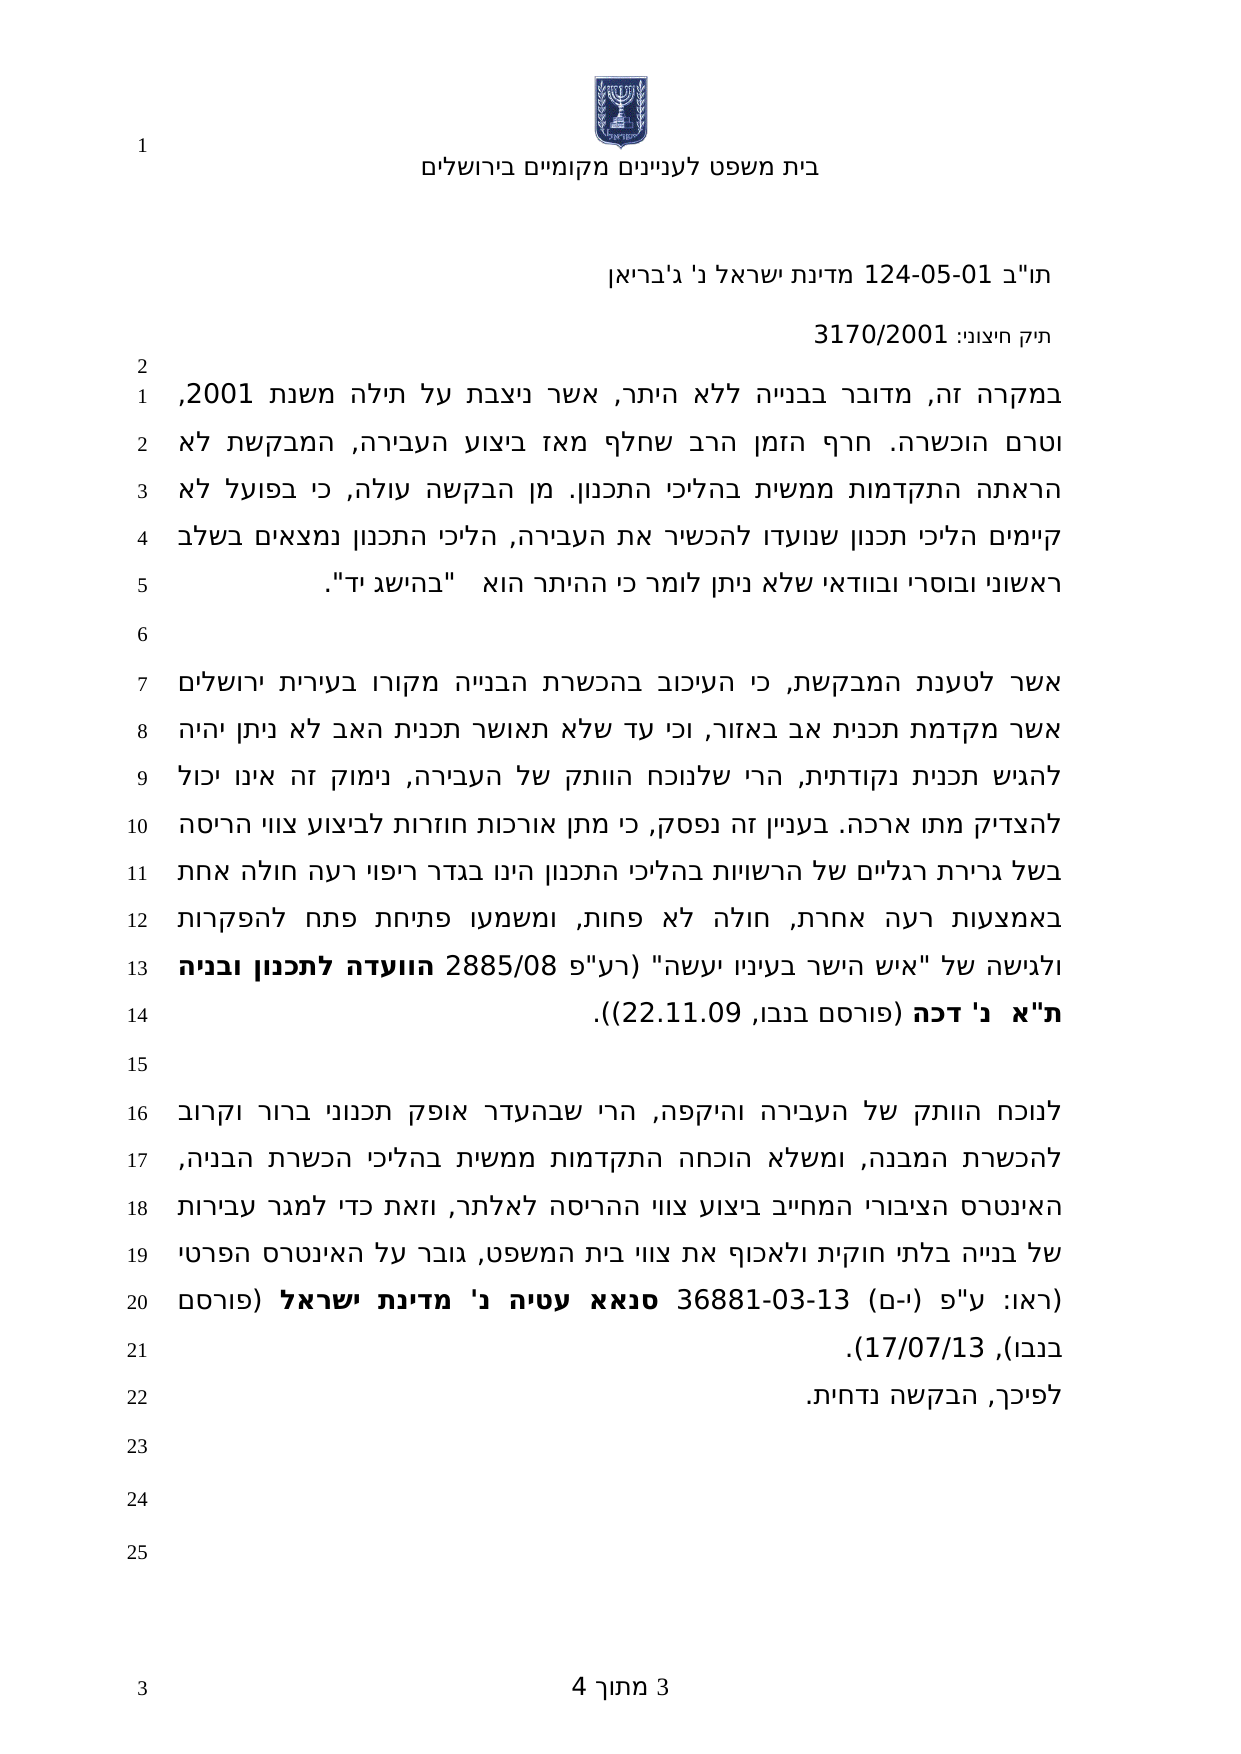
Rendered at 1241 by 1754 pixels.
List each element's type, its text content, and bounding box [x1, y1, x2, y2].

picture [589, 75, 651, 152]
text לנוכח הוותק של העבירה והיקפה, הרי שבהעדר אופק תכנוני ברור וקרוב להכשרת המבנה, ומשלא הוכחה התקדמות ממשית בהליכי הכשרת הבניה, האינטרס הציבורי המחייב ביצוע צווי ההריסה לאלתר, וזאת כדי למגר עבירות של בנייה בלתי חוקית ולאכוף את צווי בית המשפט, גובר על האינטרס הפרטי (ראו: ע"פ (י-ם) 36881-03-13 סנאא עטיה נ' מדינת ישראל (פורסם בנבו), 17/07/13). [177, 1096, 1063, 1363]
text אשר לטענת המבקשת, כי העיכוב בהכשרת הבנייה מקורו בעירית ירושלים אשר מקדמת תכנית אב באזור, וכי עד שלא תאושר תכנית האב לא ניתן יהיה להגיש תכנית נקודתית, הרי שלנוכח הוותק של העבירה, נימוק זה אינו יכול להצדיק מתו ארכה. בעניין זה נפסק, כי מתן אורכות חוזרות לביצוע צווי הריסה בשל גרירת רגליים של הרשויות בהליכי התכנון הינו בגדר ריפוי רעה חולה אחת באמצעות רעה אחרת, חולה לא פחות, ומשמעו פתיחת פתח להפקרות ולגישה של "איש הישר בעיניו יעשה" (רע"פ 2885/08 הוועדה לתכנון ובניה ת"א נ' דכה (פורסם בנבו, 22.11.09)). [177, 666, 1063, 1029]
text לפיכך, הבקשה נדחית. [177, 1379, 1063, 1411]
text במקרה זה, מדובר בבנייה ללא היתר, אשר ניצבת על תילה משנת 2001, וטרם הוכשרה. חרף הזמן הרב שחלף מאז ביצוע העבירה, המבקשת לא הראתה התקדמות ממשית בהליכי התכנון. מן הבקשה עולה, כי בפועל לא קיימים הליכי תכנון שנועדו להכשיר את העבירה, הליכי התכנון נמצאים בשלב ראשוני ובוסרי ובוודאי שלא ניתן לומר כי ההיתר הוא "בהישג יד". [177, 379, 1063, 599]
